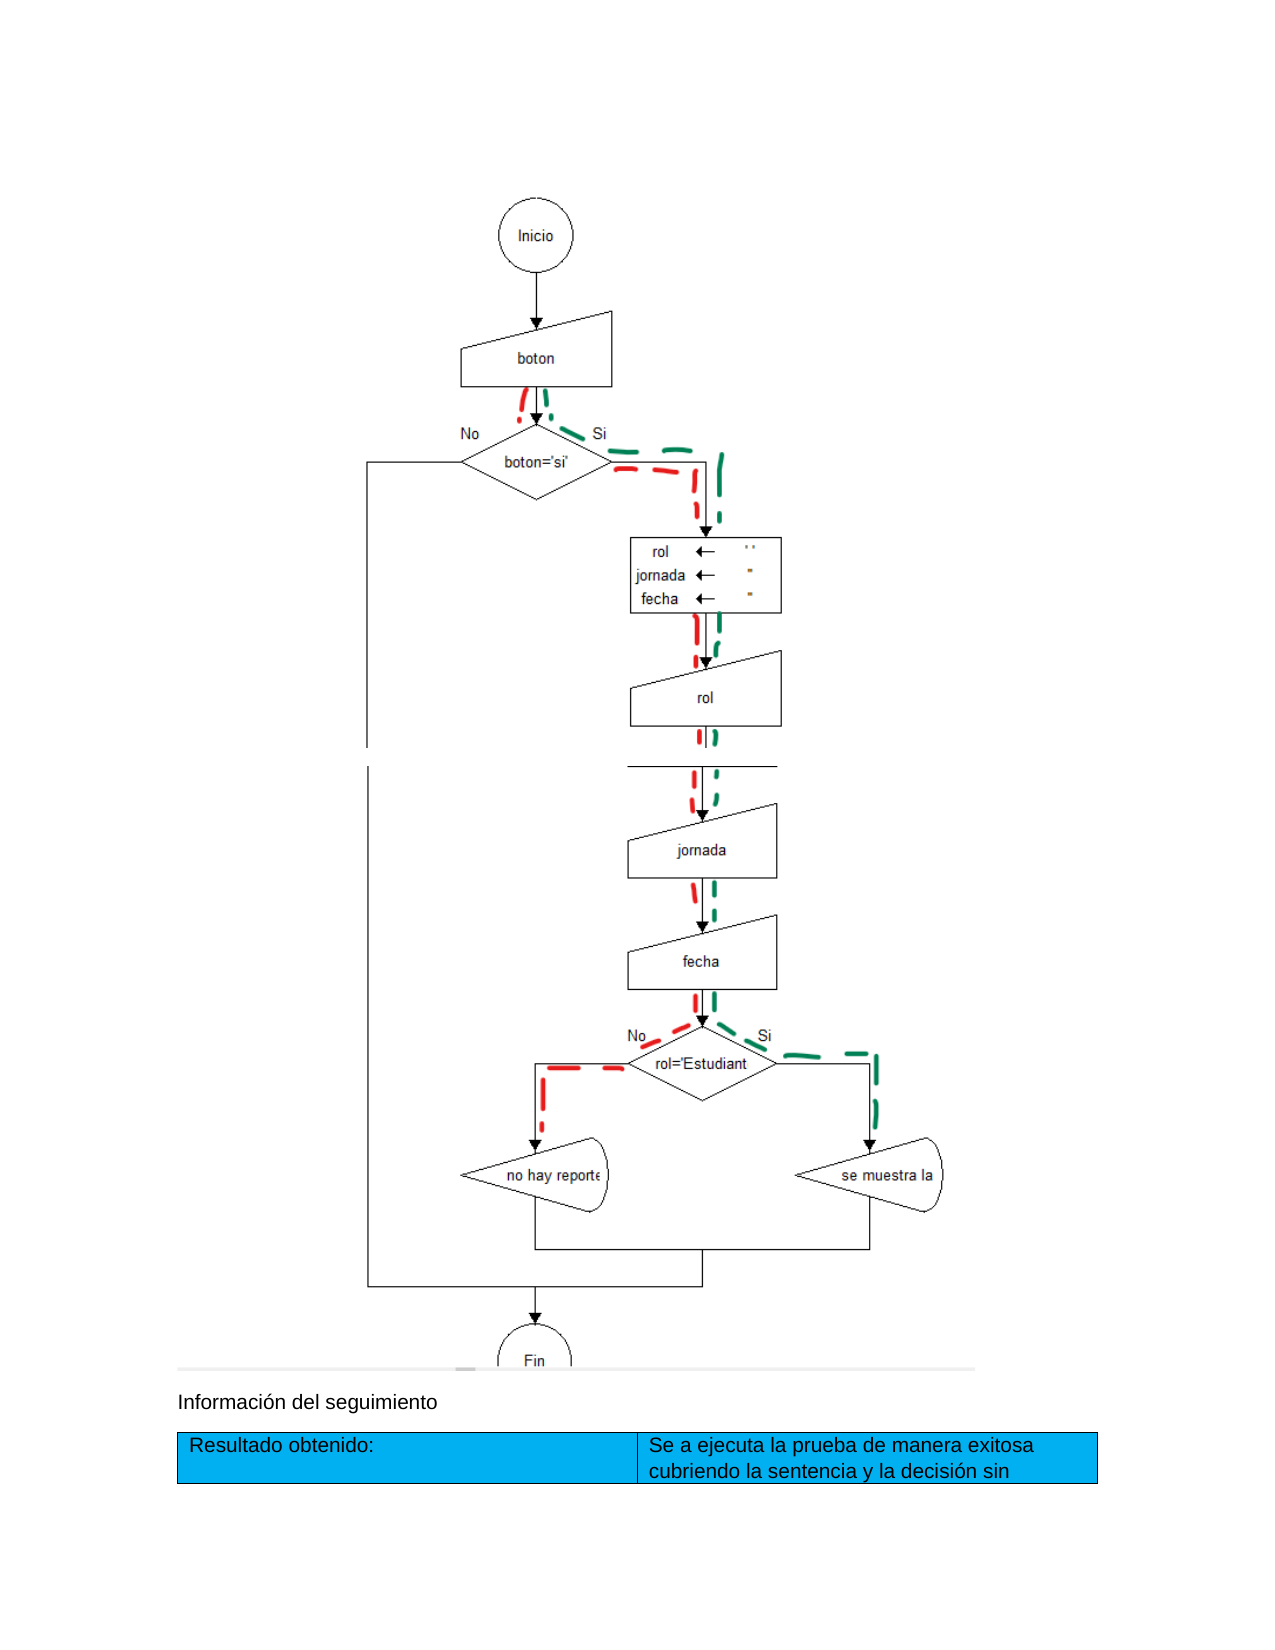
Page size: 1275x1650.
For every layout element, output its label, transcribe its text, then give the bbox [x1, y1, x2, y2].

text Información del seguimiento [177, 1389, 1098, 1413]
picture [177, 766, 976, 1371]
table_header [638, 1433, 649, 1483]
picture [177, 147, 962, 748]
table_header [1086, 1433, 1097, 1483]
table_header Resultado obtenido: [178, 1433, 637, 1483]
